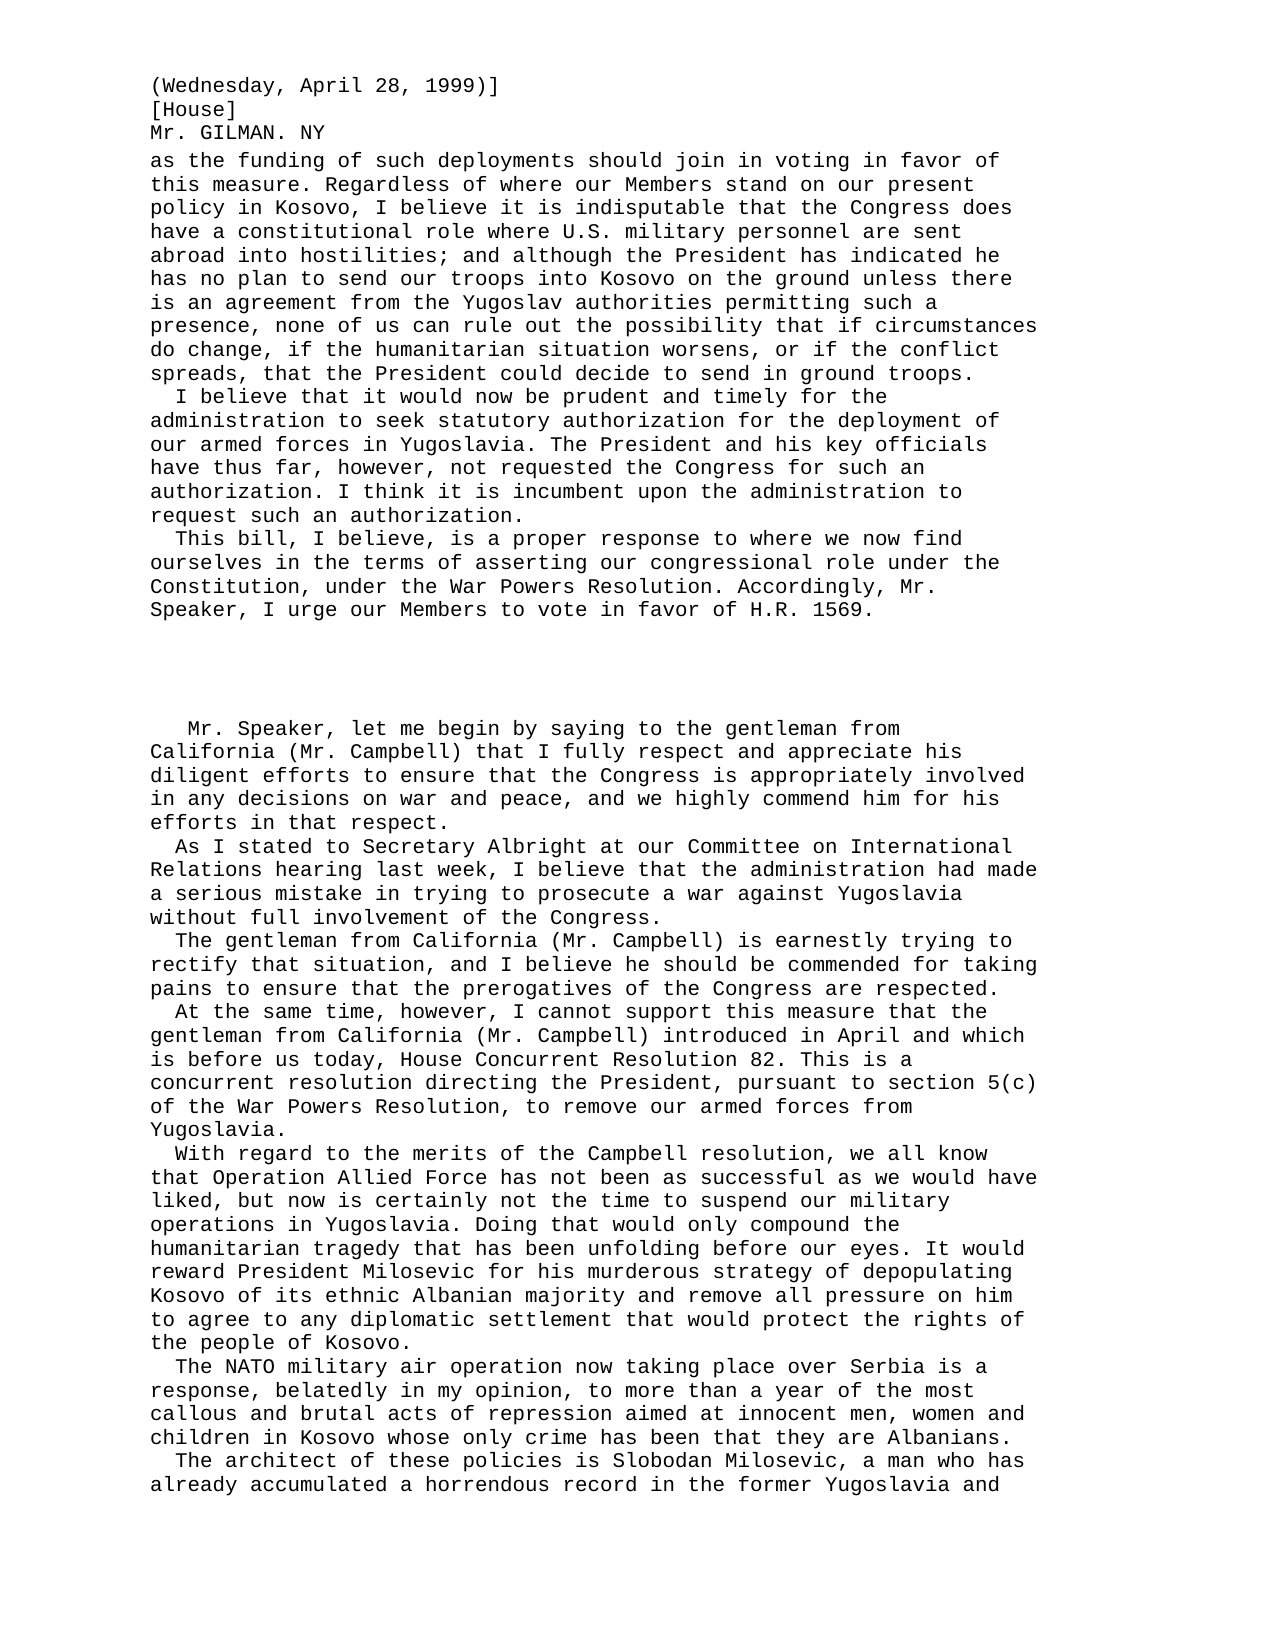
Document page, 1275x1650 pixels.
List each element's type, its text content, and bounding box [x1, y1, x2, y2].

text spreads, that the President could decide to send in ground troops. [150, 363, 1125, 386]
text The architect of these policies is Slobodan Milosevic, a man who has [150, 1451, 1125, 1474]
text our armed forces in Yugoslavia. The President and his key officials [150, 434, 1125, 457]
text a serious mistake in trying to prosecute a war against Yugoslavia [150, 883, 1125, 907]
text is before us today, House Concurrent Resolution 82. This is a [150, 1048, 1125, 1072]
text concurrent resolution directing the President, pursuant to section 5(c) [150, 1072, 1125, 1096]
text of the War Powers Resolution, to remove our armed forces from [150, 1096, 1125, 1119]
text humanitarian tragedy that has been unfolding before our eyes. It would [150, 1238, 1125, 1261]
text in any decisions on war and peace, and we highly commend him for his [150, 788, 1125, 812]
text is an agreement from the Yugoslav authorities permitting such a [150, 292, 1125, 316]
text The gentleman from California (Mr. Campbell) is earnestly trying to [150, 930, 1125, 954]
text the people of Kosovo. [150, 1332, 1125, 1356]
text reward President Milosevic for his murderous strategy of depopulating [150, 1261, 1125, 1285]
text do change, if the humanitarian situation worsens, or if the conflict [150, 339, 1125, 363]
text response, belatedly in my opinion, to more than a year of the most [150, 1379, 1125, 1403]
text abroad into hostilities; and although the President has indicated he [150, 244, 1125, 268]
text rectify that situation, and I believe he should be commended for taking [150, 954, 1125, 978]
text policy in Kosovo, I believe it is indisputable that the Congress does [150, 197, 1125, 221]
text I believe that it would now be prudent and timely for the [150, 386, 1125, 410]
text administration to seek statutory authorization for the deployment of [150, 410, 1125, 434]
text has no plan to send our troops into Kosovo on the ground unless there [150, 268, 1125, 292]
text efforts in that respect. [150, 812, 1125, 836]
text pains to ensure that the prerogatives of the Congress are respected. [150, 978, 1125, 1001]
text The NATO military air operation now taking place over Serbia is a [150, 1356, 1125, 1379]
text callous and brutal acts of repression aimed at innocent men, women and [150, 1403, 1125, 1427]
text this measure. Regardless of where our Members stand on our present [150, 174, 1125, 197]
text ourselves in the terms of asserting our congressional role under the [150, 552, 1125, 576]
text With regard to the merits of the Campbell resolution, we all know [150, 1143, 1125, 1167]
text liked, but now is certainly not the time to suspend our military [150, 1190, 1125, 1214]
text Speaker, I urge our Members to vote in favor of H.R. 1569. [150, 599, 1125, 623]
text have thus far, however, not requested the Congress for such an [150, 457, 1125, 481]
text Relations hearing last week, I believe that the administration had made [150, 859, 1125, 883]
text already accumulated a horrendous record in the former Yugoslavia and [150, 1474, 1125, 1498]
text to agree to any diplomatic settlement that would protect the rights of [150, 1309, 1125, 1332]
text Constitution, under the War Powers Resolution. Accordingly, Mr. [150, 576, 1125, 599]
text operations in Yugoslavia. Doing that would only compound the [150, 1214, 1125, 1238]
text presence, none of us can rule out the possibility that if circumstances [150, 316, 1125, 339]
text California (Mr. Campbell) that I fully respect and appreciate his [150, 741, 1125, 765]
text This bill, I believe, is a proper response to where we now find [150, 528, 1125, 552]
text diligent efforts to ensure that the Congress is appropriately involved [150, 765, 1125, 788]
text that Operation Allied Force has not been as successful as we would have [150, 1167, 1125, 1190]
text authorization. I think it is incumbent upon the administration to [150, 481, 1125, 505]
text Yugoslavia. [150, 1119, 1125, 1143]
text Mr. Speaker, let me begin by saying to the gentleman from [150, 717, 1125, 741]
text At the same time, however, I cannot support this measure that the [150, 1001, 1125, 1025]
text have a constitutional role where U.S. military personnel are sent [150, 221, 1125, 244]
text without full involvement of the Congress. [150, 907, 1125, 930]
text as the funding of such deployments should join in voting in favor of [150, 150, 1125, 174]
text children in Kosovo whose only crime has been that they are Albanians. [150, 1427, 1125, 1451]
text gentleman from California (Mr. Campbell) introduced in April and which [150, 1025, 1125, 1048]
text Kosovo of its ethnic Albanian majority and remove all pressure on him [150, 1285, 1125, 1309]
text request such an authorization. [150, 505, 1125, 528]
text As I stated to Secretary Albright at our Committee on International [150, 836, 1125, 859]
